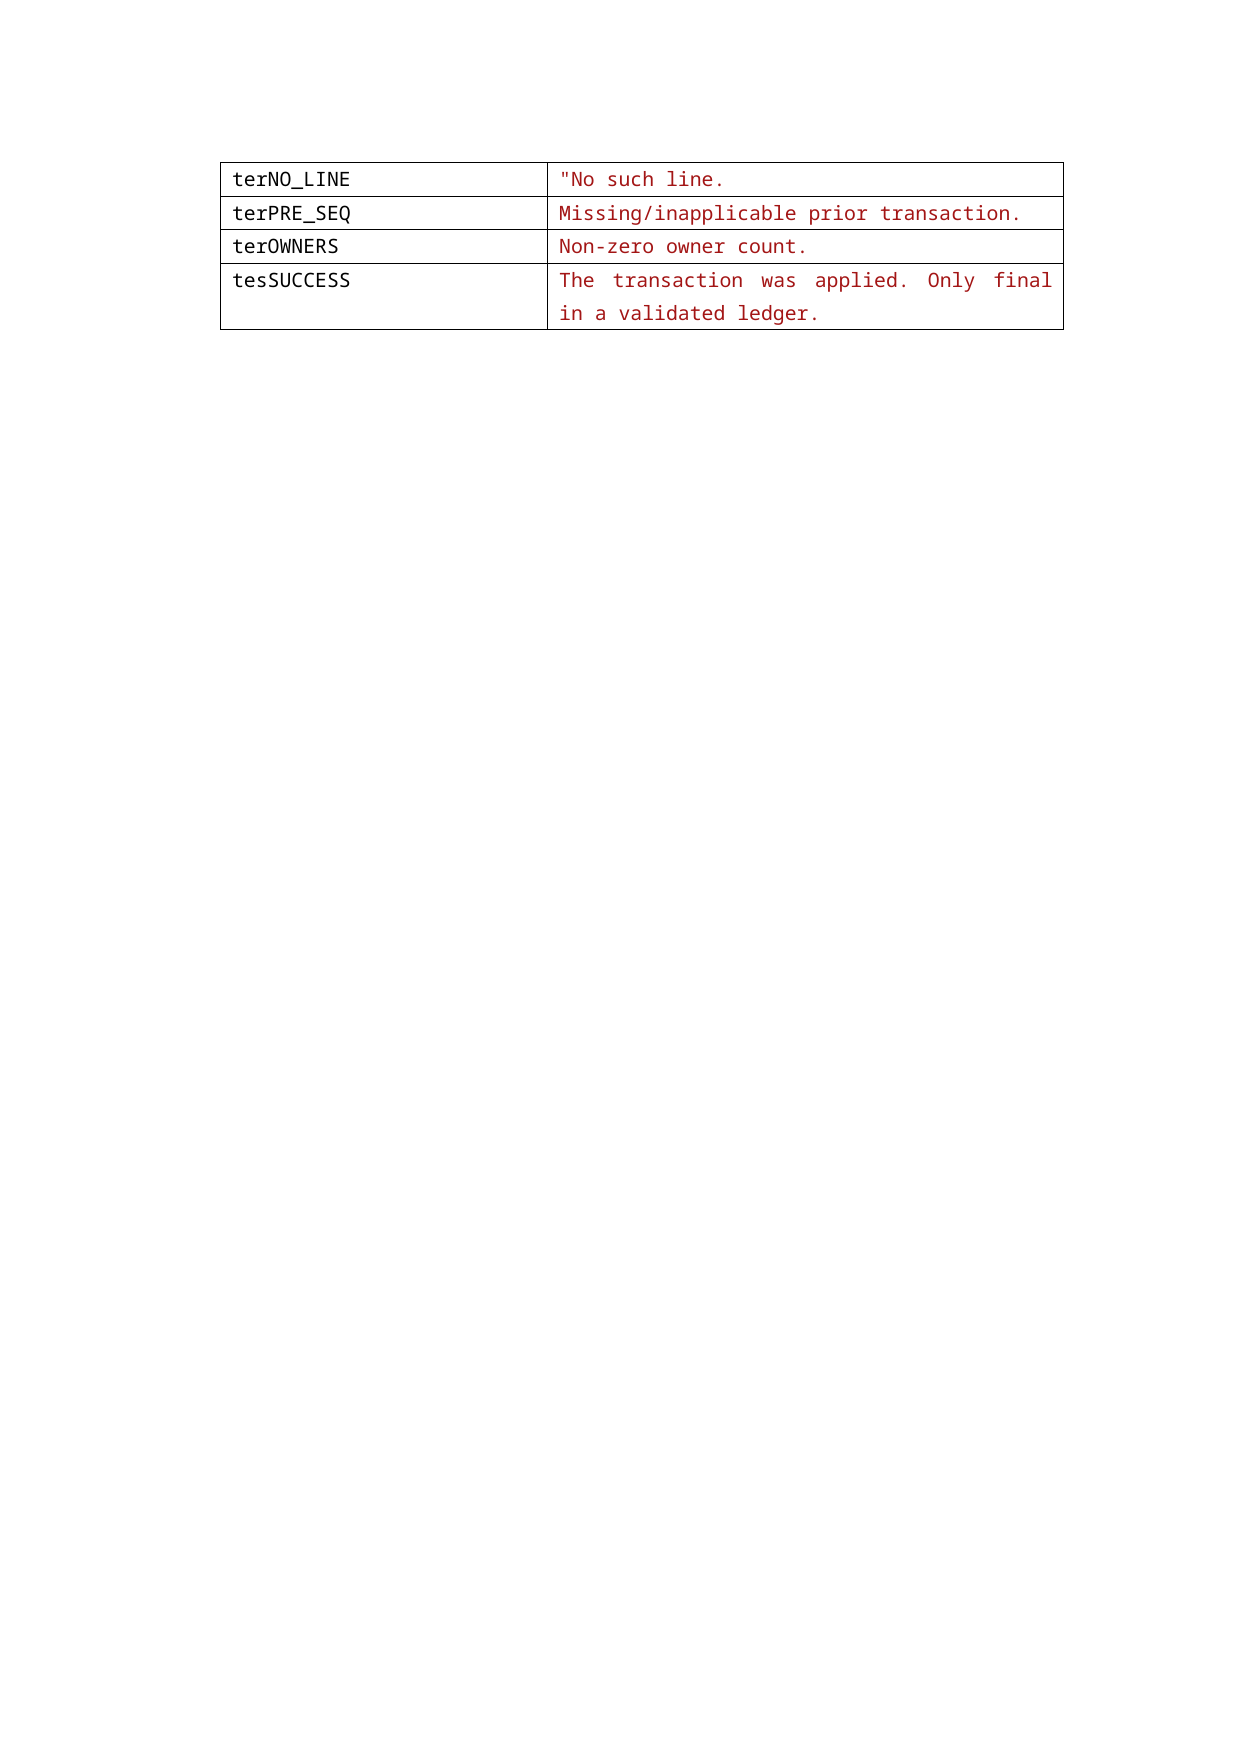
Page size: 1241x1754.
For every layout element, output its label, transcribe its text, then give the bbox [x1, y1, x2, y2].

table_cell terPRE_SEQ [221, 197, 547, 229]
table_cell terOWNERS [221, 230, 547, 263]
table_cell terNO_LINE [221, 163, 547, 196]
table_cell Non-zero owner count. [548, 230, 1063, 263]
table_cell Missing/inapplicable prior transaction. [548, 197, 1063, 229]
table_cell "No such line. [548, 163, 1063, 196]
table_cell The transaction was applied. Only final in a validated ledger. [548, 264, 1063, 329]
table_cell tesSUCCESS [221, 264, 547, 329]
